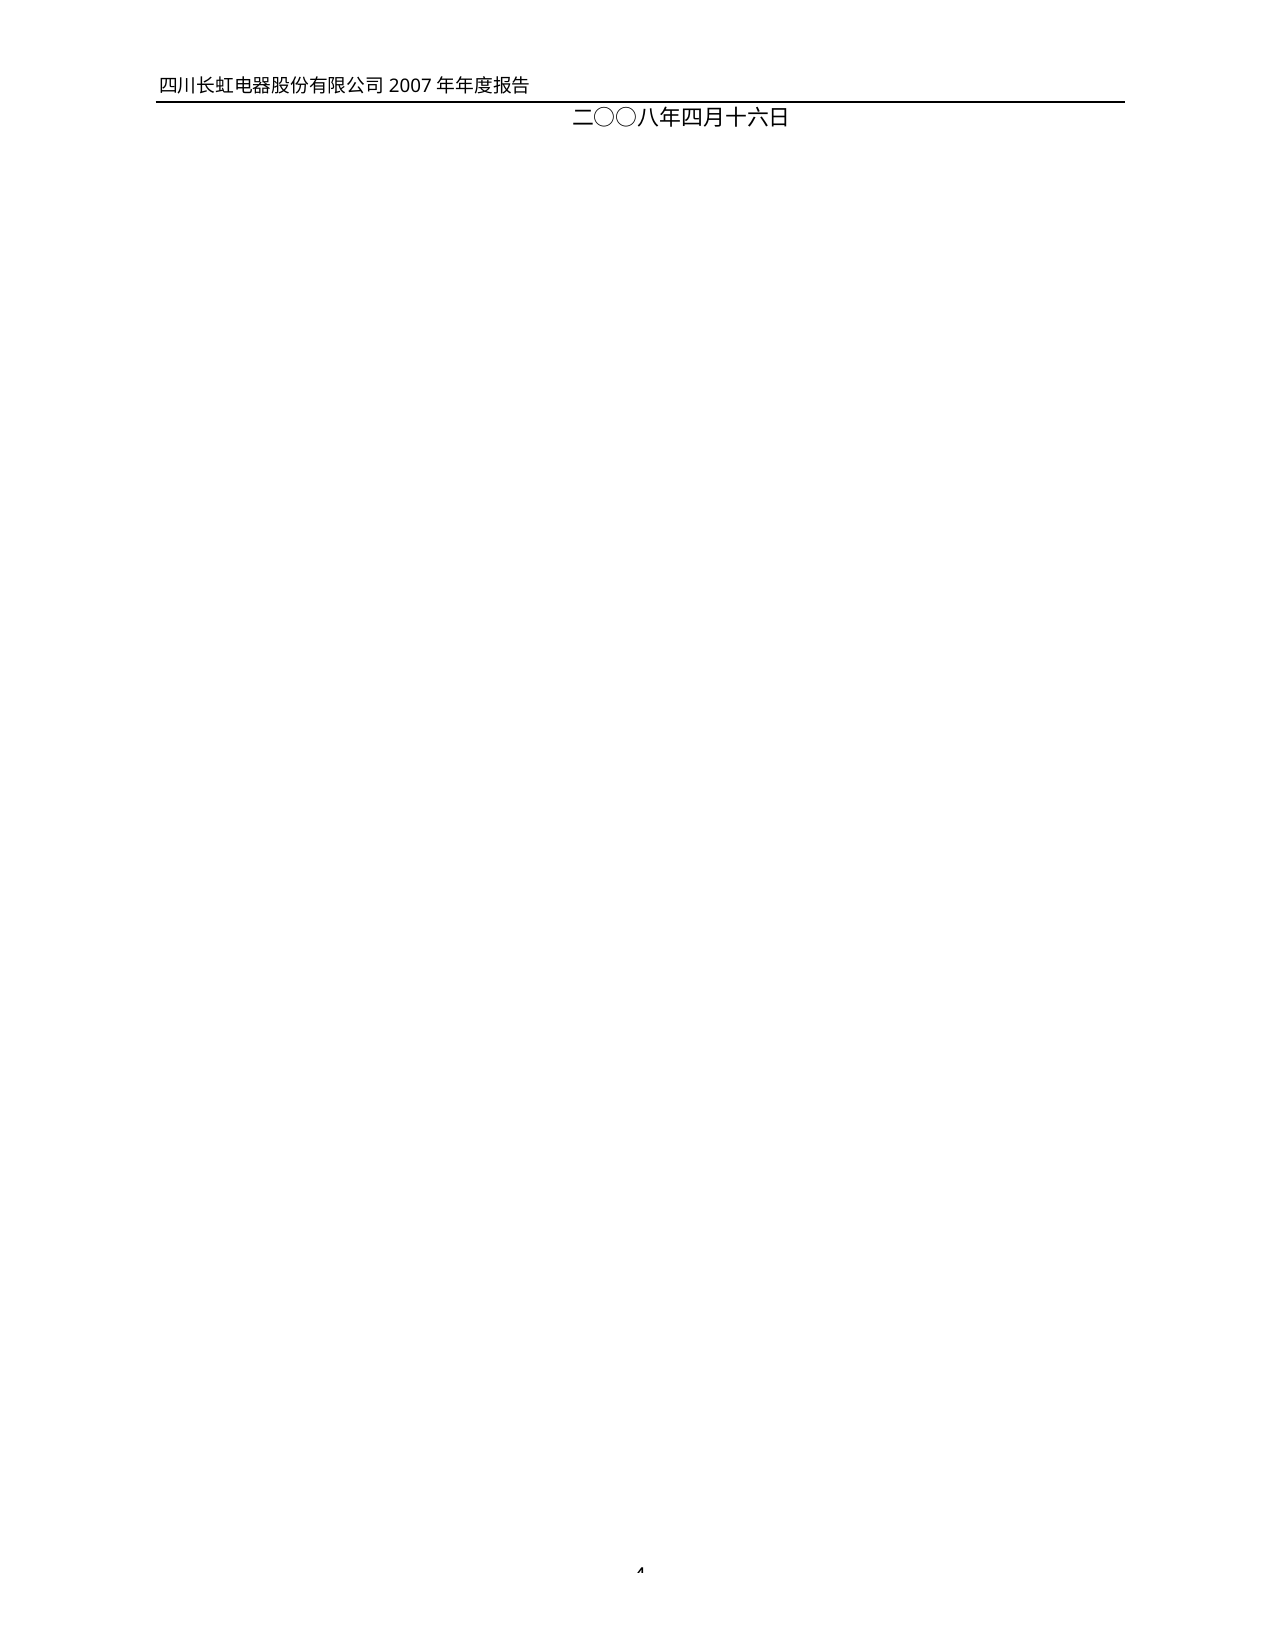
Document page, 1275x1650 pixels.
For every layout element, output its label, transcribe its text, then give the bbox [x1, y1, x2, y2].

text 二○○八年四月十六日 [248, 102, 1115, 132]
